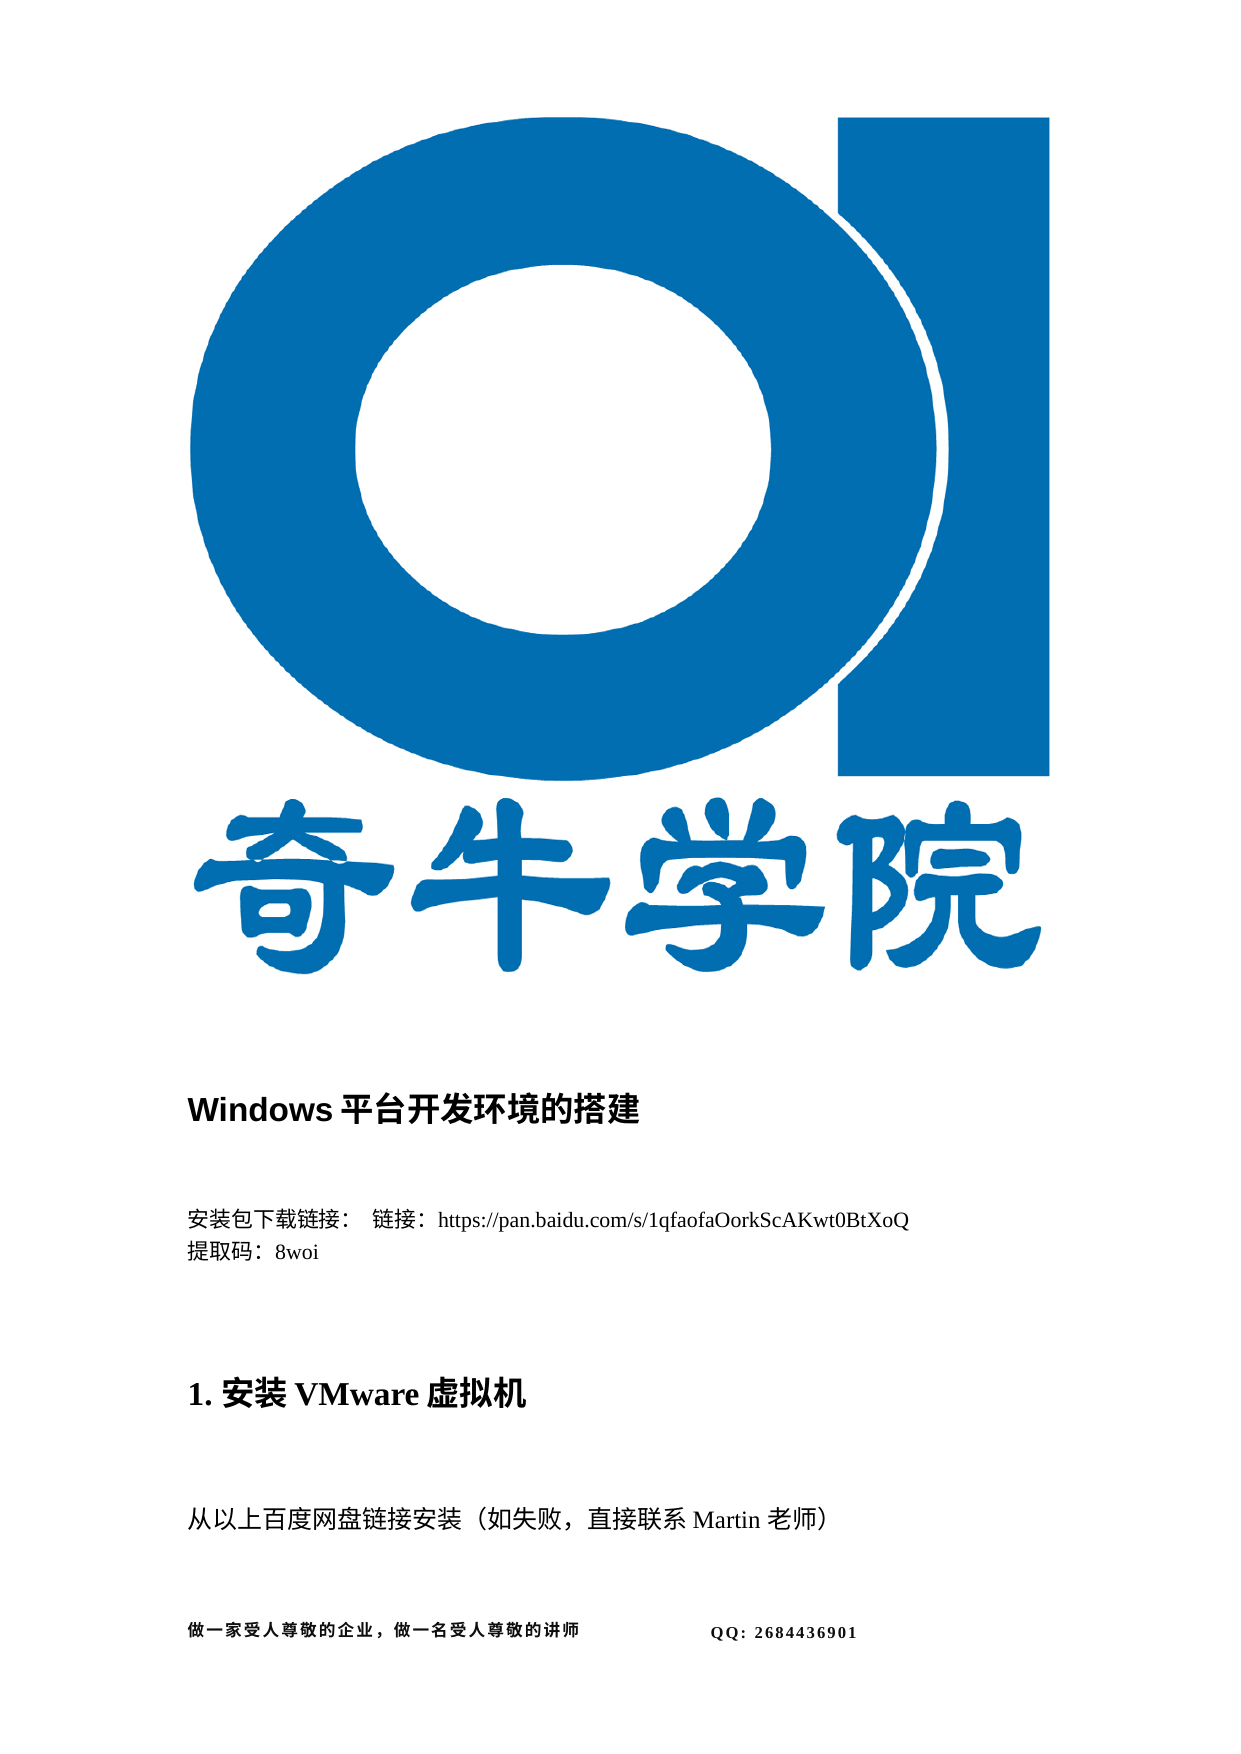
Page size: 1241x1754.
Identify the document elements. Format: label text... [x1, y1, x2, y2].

subtitle 安装VMware虚拟机 [187, 1358, 1053, 1423]
text 安装包下载链接： 链接：https://pan.baidu.com/s/1qfaofaOorkScAKwt0BtXoQ [187, 1201, 1053, 1234]
subtitle Windows平台开发环境的搭建 [187, 1074, 1053, 1139]
picture [187, 112, 1052, 977]
list 从以上百度网盘链接安装（如失败，直接联系Martin 老师） [187, 1485, 1053, 1550]
text 提取码：8woi [187, 1234, 1053, 1266]
